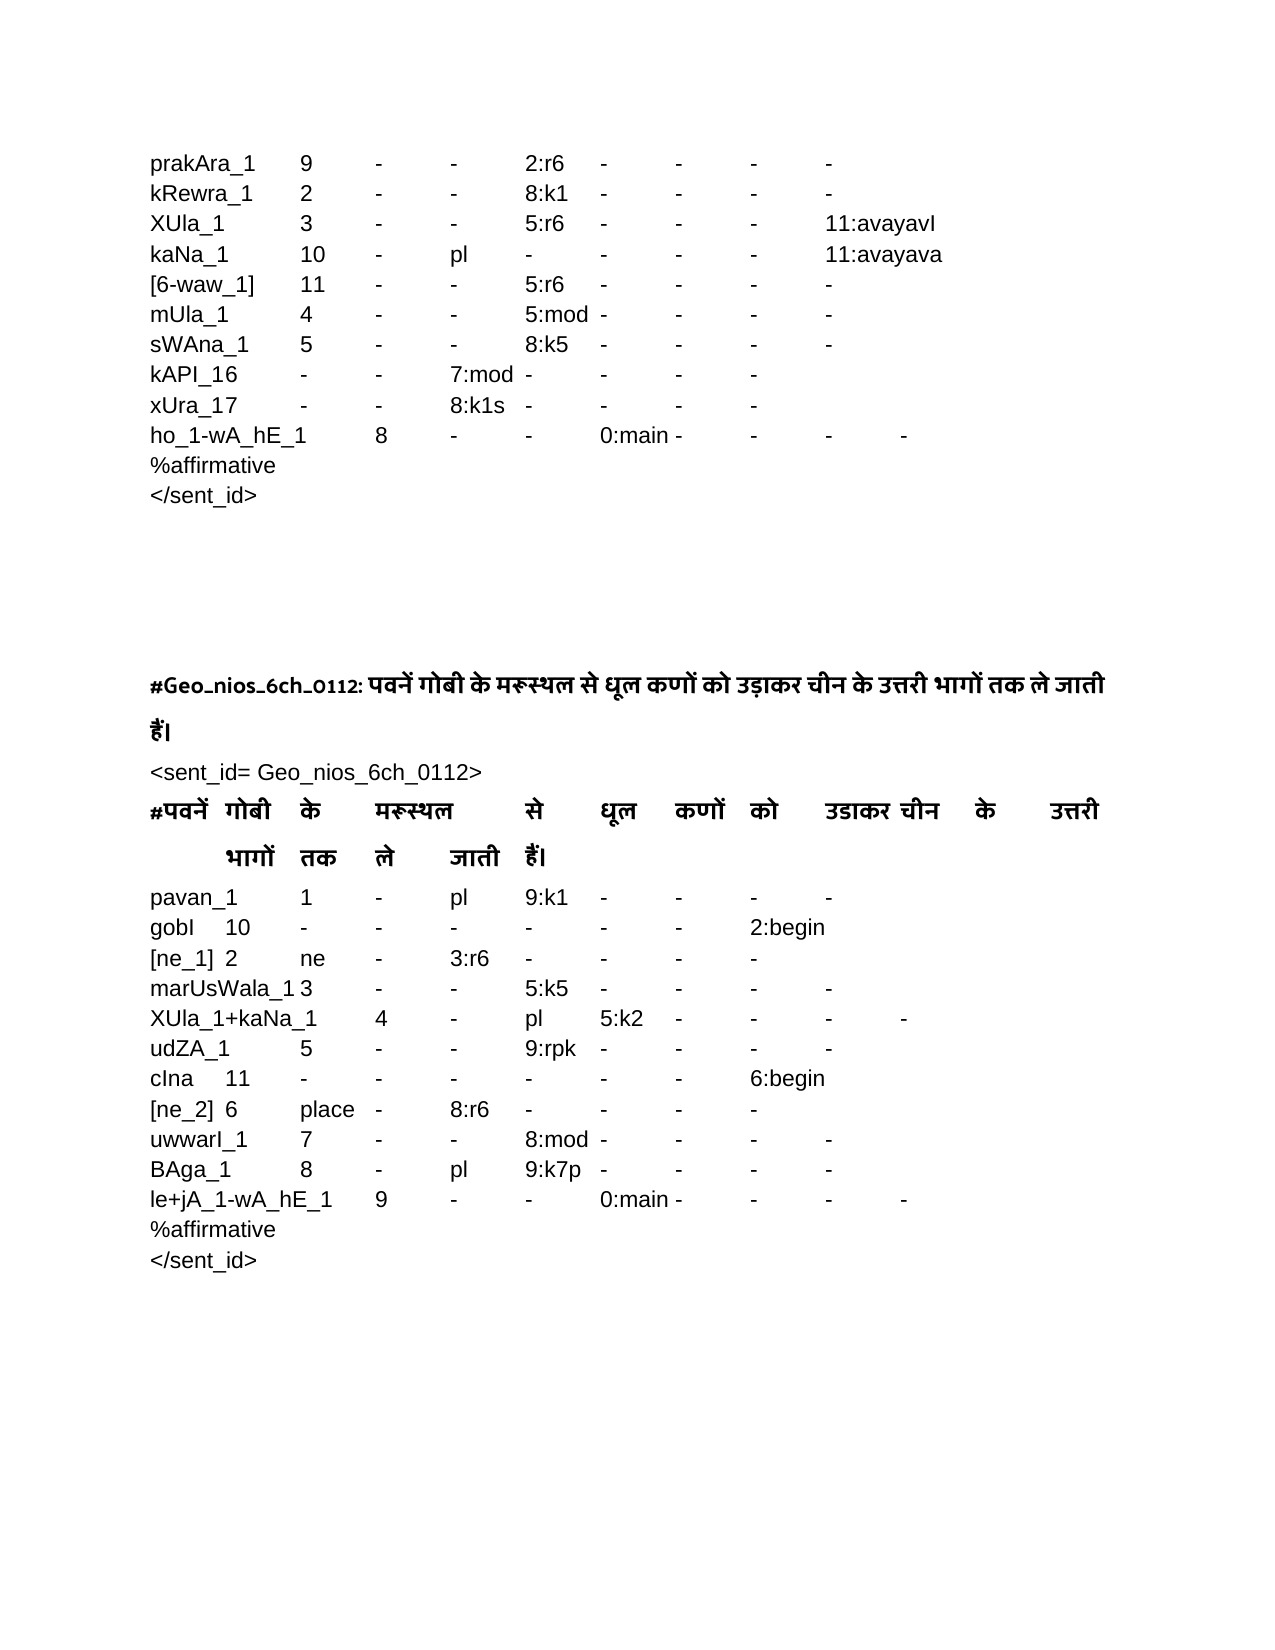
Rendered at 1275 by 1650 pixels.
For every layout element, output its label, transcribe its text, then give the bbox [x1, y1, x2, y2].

text #पवनें गोबी के मरूस्थल से धूल कणों को उडाकर चीन के उत्तरी भागों तक ले जाती हैं। [150, 789, 1125, 878]
text kAPI_1 6 - - 7:mod - - - - [150, 361, 1125, 388]
text le+jA_1-wA_hE_1 9 - - 0:main - - - - [150, 1186, 1125, 1213]
text </sent_id> [150, 1247, 1125, 1273]
text [ne_2] 6 place - 8:r6 - - - - [150, 1096, 1125, 1122]
text cIna 11 - - - - - - 6:begin [150, 1065, 1125, 1092]
text xUra_1 7 - - 8:k1s - - - - [150, 392, 1125, 418]
text kRewra_1 2 - - 8:k1 - - - - [150, 180, 1125, 207]
text XUla_1 3 - - 5:r6 - - - 11:avayavI [150, 210, 1125, 237]
text uwwarI_1 7 - - 8:mod - - - - [150, 1126, 1125, 1152]
text %affirmative [150, 1216, 1125, 1243]
text #Geo_nios_6ch_0112: पवनें गोबी के मरूस्थल से धूल कणों को उड़ाकर चीन के उत्तरी भागों तक ले जाती हैं। [150, 663, 1125, 753]
text %affirmative [150, 452, 1125, 478]
text kaNa_1 10 - pl - - - - 11:avayava [150, 241, 1125, 267]
text sWAna_1 5 - - 8:k5 - - - - [150, 331, 1125, 358]
text </sent_id> [150, 482, 1125, 509]
text mUla_1 4 - - 5:mod - - - - [150, 301, 1125, 327]
text pavan_1 1 - pl 9:k1 - - - - [150, 884, 1125, 911]
text udZA_1 5 - - 9:rpk - - - - [150, 1035, 1125, 1062]
text [6-waw_1] 11 - - 5:r6 - - - - [150, 271, 1125, 297]
text ho_1-wA_hE_1 8 - - 0:main - - - - [150, 422, 1125, 448]
text prakAra_1 9 - - 2:r6 - - - - [150, 150, 1125, 176]
text gobI 10 - - - - - - 2:begin [150, 914, 1125, 941]
text XUla_1+kaNa_1 4 - pl 5:k2 - - - - [150, 1005, 1125, 1031]
text [ne_1] 2 ne - 3:r6 - - - - [150, 944, 1125, 971]
text <sent_id= Geo_nios_6ch_0112> [150, 759, 1125, 785]
text marUsWala_1 3 - - 5:k5 - - - - [150, 975, 1125, 1001]
text BAga_1 8 - pl 9:k7p - - - - [150, 1156, 1125, 1182]
